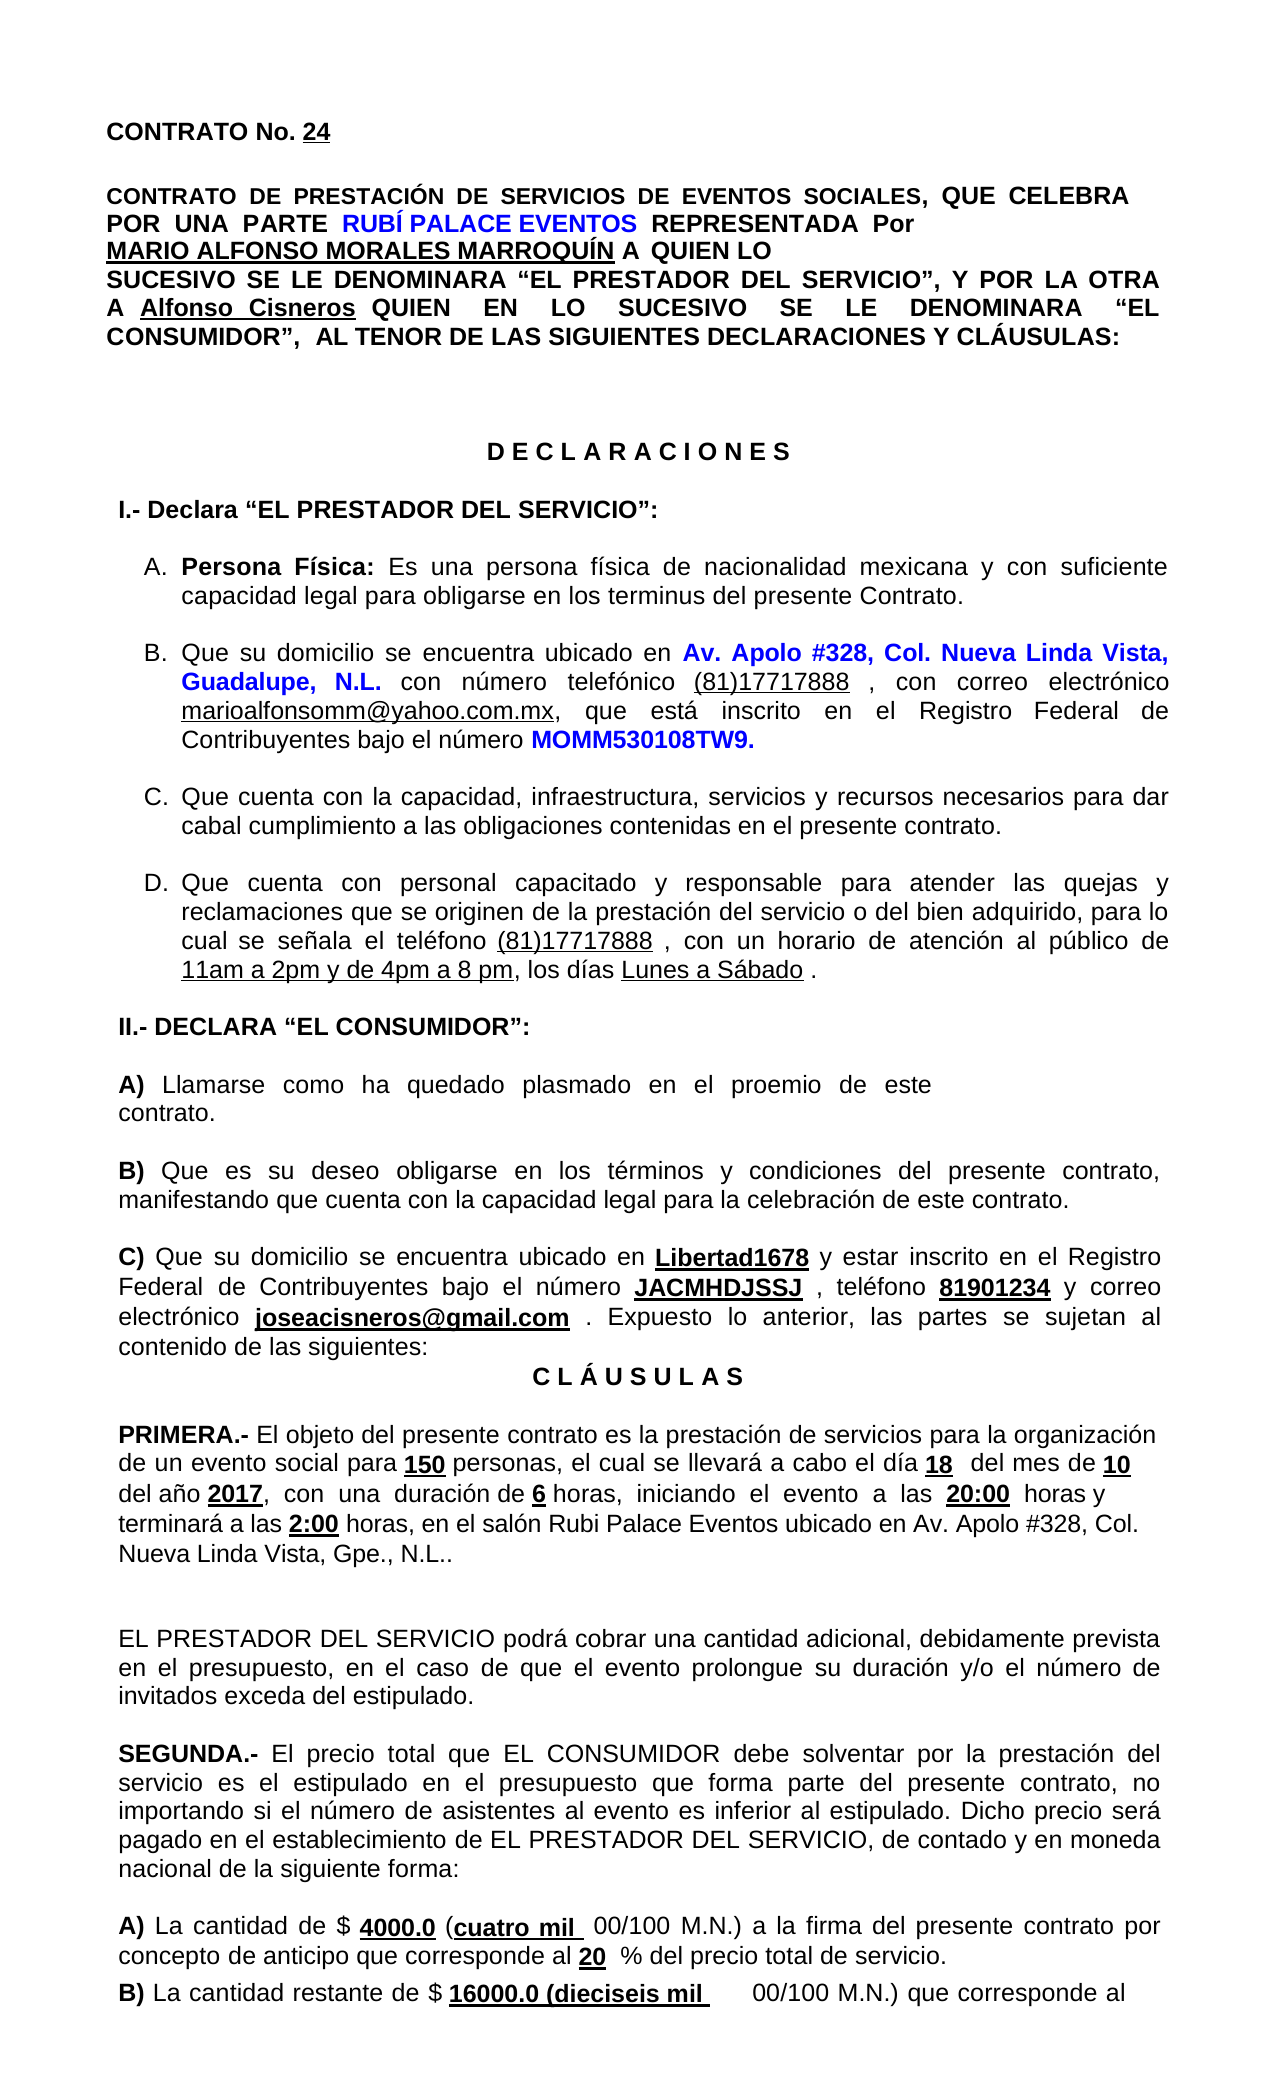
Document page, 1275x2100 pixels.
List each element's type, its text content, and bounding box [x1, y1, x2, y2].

text CONTRATO DE PRESTACIÓN DE SERVICIOS DE EVENTOS SOCIALES, QUE CELEBRA [106, 182, 1169, 209]
text D E C L A R A C I O N E S I.- Declara “EL PRESTADOR DEL SERVICIO”: [118, 437, 792, 523]
text C) Que su domicilio se encuentra ubicado en Libertad1678 y estar inscrito en el Registro Federal de Contribuyentes bajo el número JACMHDJSSJ , teléfono 81901234 y correo electrónico joseacisneros@gmail.com . Expuesto lo anterior, las partes se sujetan al contenido de las siguientes: [118, 1242, 1161, 1361]
text MARIO ALFONSO MORALES MARROQUÍN A QUIEN LO [106, 237, 949, 264]
text SEGUNDA.- El precio total que EL CONSUMIDOR debe solventar por la prestación del servicio es el estipulado en el presupuesto que forma parte del presente contrato, no importando si el número de asistentes al evento es inferior al estipulado. Dicho precio será pagado en el establecimiento de EL PRESTADOR DEL SERVICIO, de contado y en moneda nacional de la siguiente forma: [118, 1739, 1161, 1883]
text B) Que es su deseo obligarse en los términos y condiciones del presente contrato, manifestando que cuenta con la capacidad legal para la celebración de este contrato. [118, 1156, 1160, 1213]
list Persona Física: Es una persona física de nacionalidad mexicana y con suficiente capacidad legal para obligarse en los terminus del presente Contrato. [144, 552, 1169, 609]
list Que cuenta con personal capacitado y responsable para atender las quejas y reclamaciones que se originen de la prestación del servicio o del bien adquirido, para lo cual se señala el teléfono (81)17717888 , con un horario de atención al público de 11am a 2pm y de 4pm a 8 pm, los días Lunes a Sábado . [144, 868, 1169, 983]
text EL PRESTADOR DEL SERVICIO podrá cobrar una cantidad adicional, debidamente prevista en el presupuesto, en el caso de que el evento prolongue su duración y/o el número de invitados exceda del estipulado. [118, 1624, 1161, 1710]
list Que cuenta con la capacidad, infraestructura, servicios y recursos necesarios para dar cabal cumplimiento a las obligaciones contenidas en el presente contrato. [144, 782, 1169, 839]
text A) La cantidad de $ 4000.0 (cuatro mil 00/100 M.N.) a la firma del presente contrato por concepto de anticipo que corresponde al 20 % del precio total de servicio. [118, 1911, 1161, 1971]
text II.- DECLARA “EL CONSUMIDOR”: [118, 1012, 533, 1041]
text POR UNA PARTE RUBÍ PALACE EVENTOS REPRESENTADA Por [106, 209, 949, 236]
text C L Á U S U L A S [529, 1362, 746, 1391]
text A) Llamarse como ha quedado plasmado en el proemio de este contrato. [118, 1069, 932, 1127]
list Que su domicilio se encuentra ubicado en Av. Apolo #328, Col. Nueva Linda Vista, Guadalupe, N.L. con número telefónico (81)17717888 , con correo electrónico marioalfonsomm@yahoo.com.mx, que está inscrito en el Registro Federal de Contribuyentes bajo el número MOMM530108TW9. [144, 638, 1169, 753]
text CONTRATO No. 24 [106, 117, 1157, 144]
text SUCESIVO SE LE DENOMINARA “EL PRESTADOR DEL SERVICIO”, Y POR LA OTRA A Alfonso Cisneros QUIEN EN LO SUCESIVO SE LE DENOMINARA “EL CONSUMIDOR”, AL TENOR DE LAS SIGUIENTES DECLARACIONES Y CLÁUSULAS: [106, 264, 1160, 351]
text B) La cantidad restante de $ 16000.0 (dieciseis mil 00/100 M.N.) que corresponde al [118, 1978, 1161, 2008]
text PRIMERA.- El objeto del presente contrato es la prestación de servicios para la organización de un evento social para 150 personas, el cual se llevará a cabo el día 18 del mes de 10 del año 2017, con una duración de 6 horas, iniciando el evento a las 20:00 horas y terminará a las 2:00 horas, en el salón Rubi Palace Eventos ubicado en Av. Apolo #328, Col. Nueva Linda Vista, Gpe., N.L.. [118, 1420, 1161, 1568]
